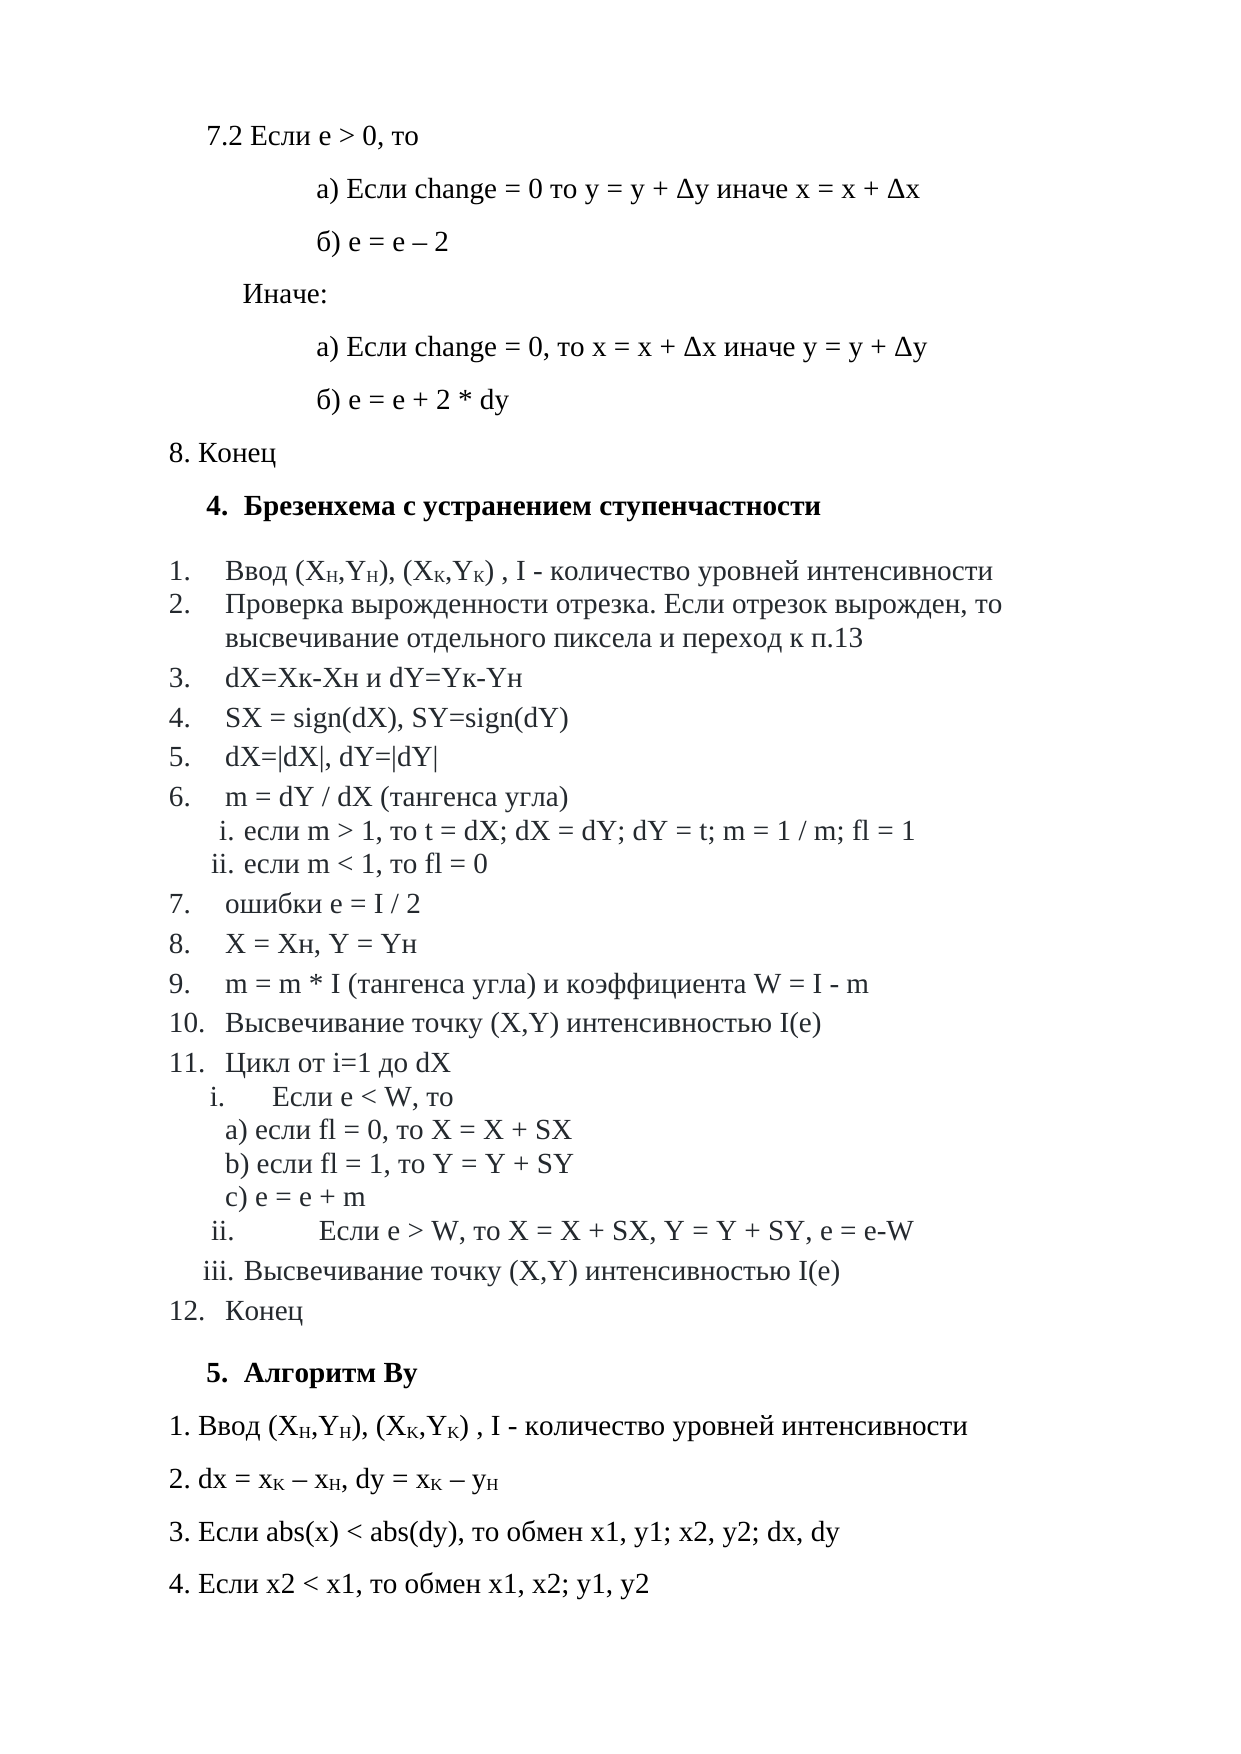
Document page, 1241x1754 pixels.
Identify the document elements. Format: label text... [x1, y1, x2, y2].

list Если e < W, то a) если fl = 0, то X = X + SX b) если fl = 1, то Y = Y + SY c) e = e + m [225, 1079, 1162, 1213]
list SX = sign(dX), SY=sign(dY) [169, 700, 1162, 733]
list Цикл от i=1 до dX [169, 1045, 1162, 1079]
text 3. Если abs(x) < abs(dy), то обмен x1, y1; x2, y2; dx, dy [169, 1514, 1162, 1547]
list Высвечивание точку (X,Y) интенсивностью I(e) [169, 1006, 1162, 1039]
list Ввод (XН,YН), (XК,YК) , I - количество уровней интенсивности [169, 553, 1162, 587]
list если m < 1, то fl = 0 [225, 846, 1162, 880]
text 2. dx = xK – xH, dy = xK – yH [169, 1461, 1162, 1494]
list Брезенхема с устранением ступенчастности [206, 488, 1162, 521]
list ошибки e = I / 2 [169, 886, 1162, 920]
list m = dY / dX (тангенса угла) [169, 779, 1162, 813]
text Иначе: [169, 277, 1162, 310]
list dX=Xк-Xн и dY=Yк-Yн [169, 660, 1162, 693]
text а) Если change = 0 то y = y + Δy иначе x = x + Δx [169, 171, 1162, 204]
list Высвечивание точку (X,Y) интенсивностью I(e) [225, 1253, 1162, 1286]
list X = Xн, Y = Yн [169, 926, 1162, 959]
text 1. Ввод (XH,YH), (XK,YK) , I - количество уровней интенсивности [169, 1408, 1162, 1442]
text б) e = e + 2 * dy [169, 382, 1162, 416]
list dX=|dX|, dY=|dY| [169, 739, 1162, 773]
list Конец [169, 1293, 1162, 1326]
list m = m * I (тангенса угла) и коэффициента W = I - m [169, 966, 1162, 999]
list Проверка вырожденности отрезка. Если отрезок вырожден, то высвечивание отдельного пиксела и переход к п.13 [169, 587, 1162, 654]
text 4. Если x2 < x1, то обмен x1, x2; y1, y2 [169, 1567, 1162, 1600]
text б) e = e – 2 [169, 224, 1162, 257]
text 8. Конец [169, 435, 1162, 468]
list если m > 1, то t = dX; dX = dY; dY = t; m = 1 / m; fl = 1 [225, 813, 1162, 846]
list Если e > W, то X = X + SX, Y = Y + SY, e = e-W [225, 1213, 1162, 1247]
list Алгоритм Ву [206, 1355, 1162, 1389]
text 7.2 Если e > 0, то [169, 118, 1162, 152]
text а) Если change = 0, то x = x + Δx иначе y = y + Δy [169, 329, 1162, 363]
